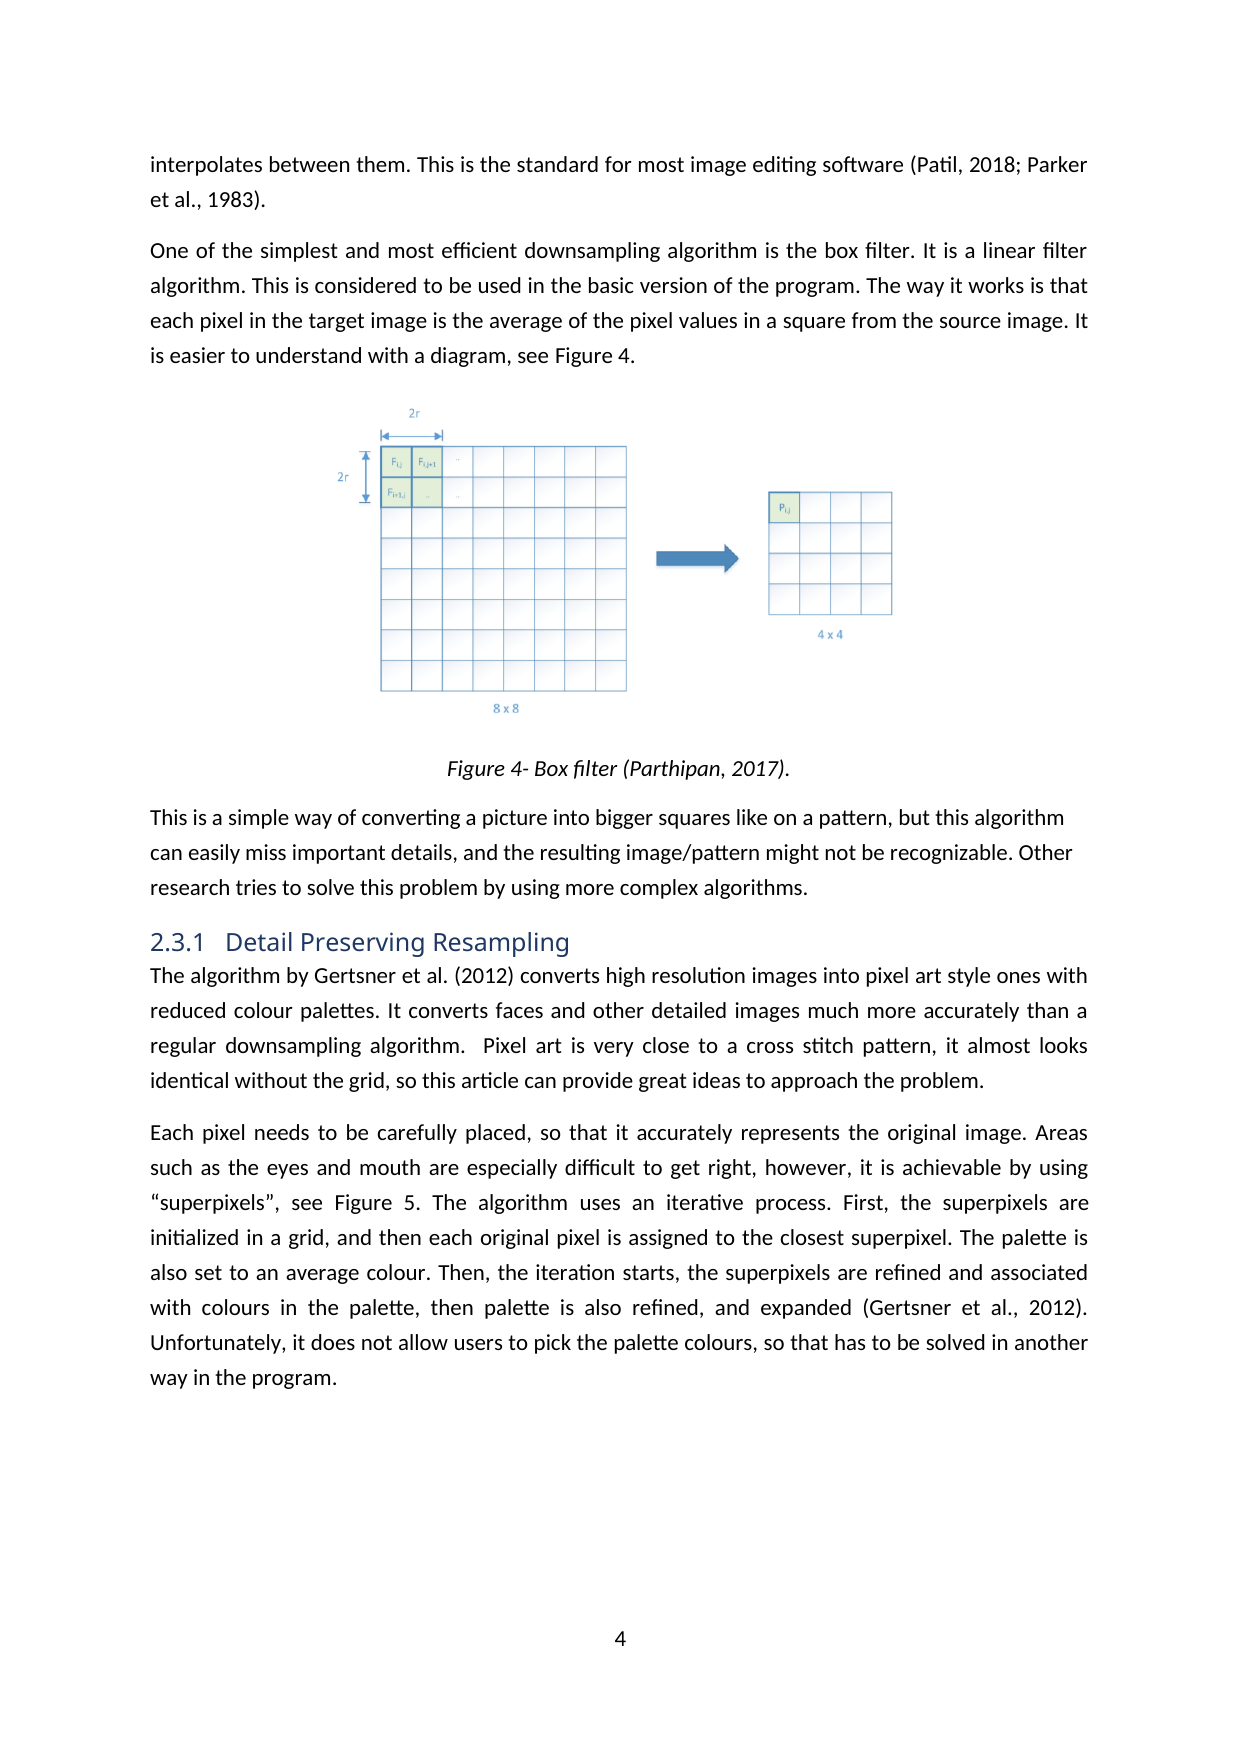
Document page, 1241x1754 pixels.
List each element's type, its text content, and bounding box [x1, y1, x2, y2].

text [150, 150, 1090, 213]
text One of the simplest and most efficient downsampling algorithm is the box filter. It is a linear filter algorithm. This is considered to be used in the basic version of the program. The way it works is that each pixel in the target image is the average of the pixel values in a square from the source image. It is easier to understand with a diagram, see Figure 4. [150, 237, 1090, 370]
text Figure 4- Box filter (Parthipan, 2017). [150, 754, 1090, 782]
subtitle Detail Preserving Resampling [150, 924, 1090, 959]
picture [318, 393, 923, 722]
text Each pixel needs to be carefully placed, so that it accurately represents the original image. Areas such as the eyes and mouth are especially difficult to get right, however, it is achievable by using “superpixels”, see Figure 5. The algorithm uses an iterative process. First, the superpixels are initialized in a grid, and then each original pixel is assigned to the closest superpixel. The palette is also set to an average colour. Then, the iteration starts, the superpixels are refined and associated with colours in the palette, then palette is also refined, and expanded (Gertsner et al., 2012). Unfortunately, it does not allow users to pick the palette colours, so that has to be solved in another way in the program. [150, 1118, 1090, 1391]
text The algorithm by Gertsner et al. (2012) converts high resolution images into pixel art style ones with reduced colour palettes. It converts faces and other detailed images much more accurately than a regular downsampling algorithm. Pixel art is very close to a cross stitch pattern, it almost looks identical without the grid, so this article can provide great ideas to approach the problem. [150, 961, 1090, 1094]
text This is a simple way of converting a picture into bigger squares like on a pattern, but this algorithm can easily miss important details, and the resulting image/pattern might not be recognizable. Other research tries to solve this problem by using more complex algorithms. [150, 803, 1090, 901]
